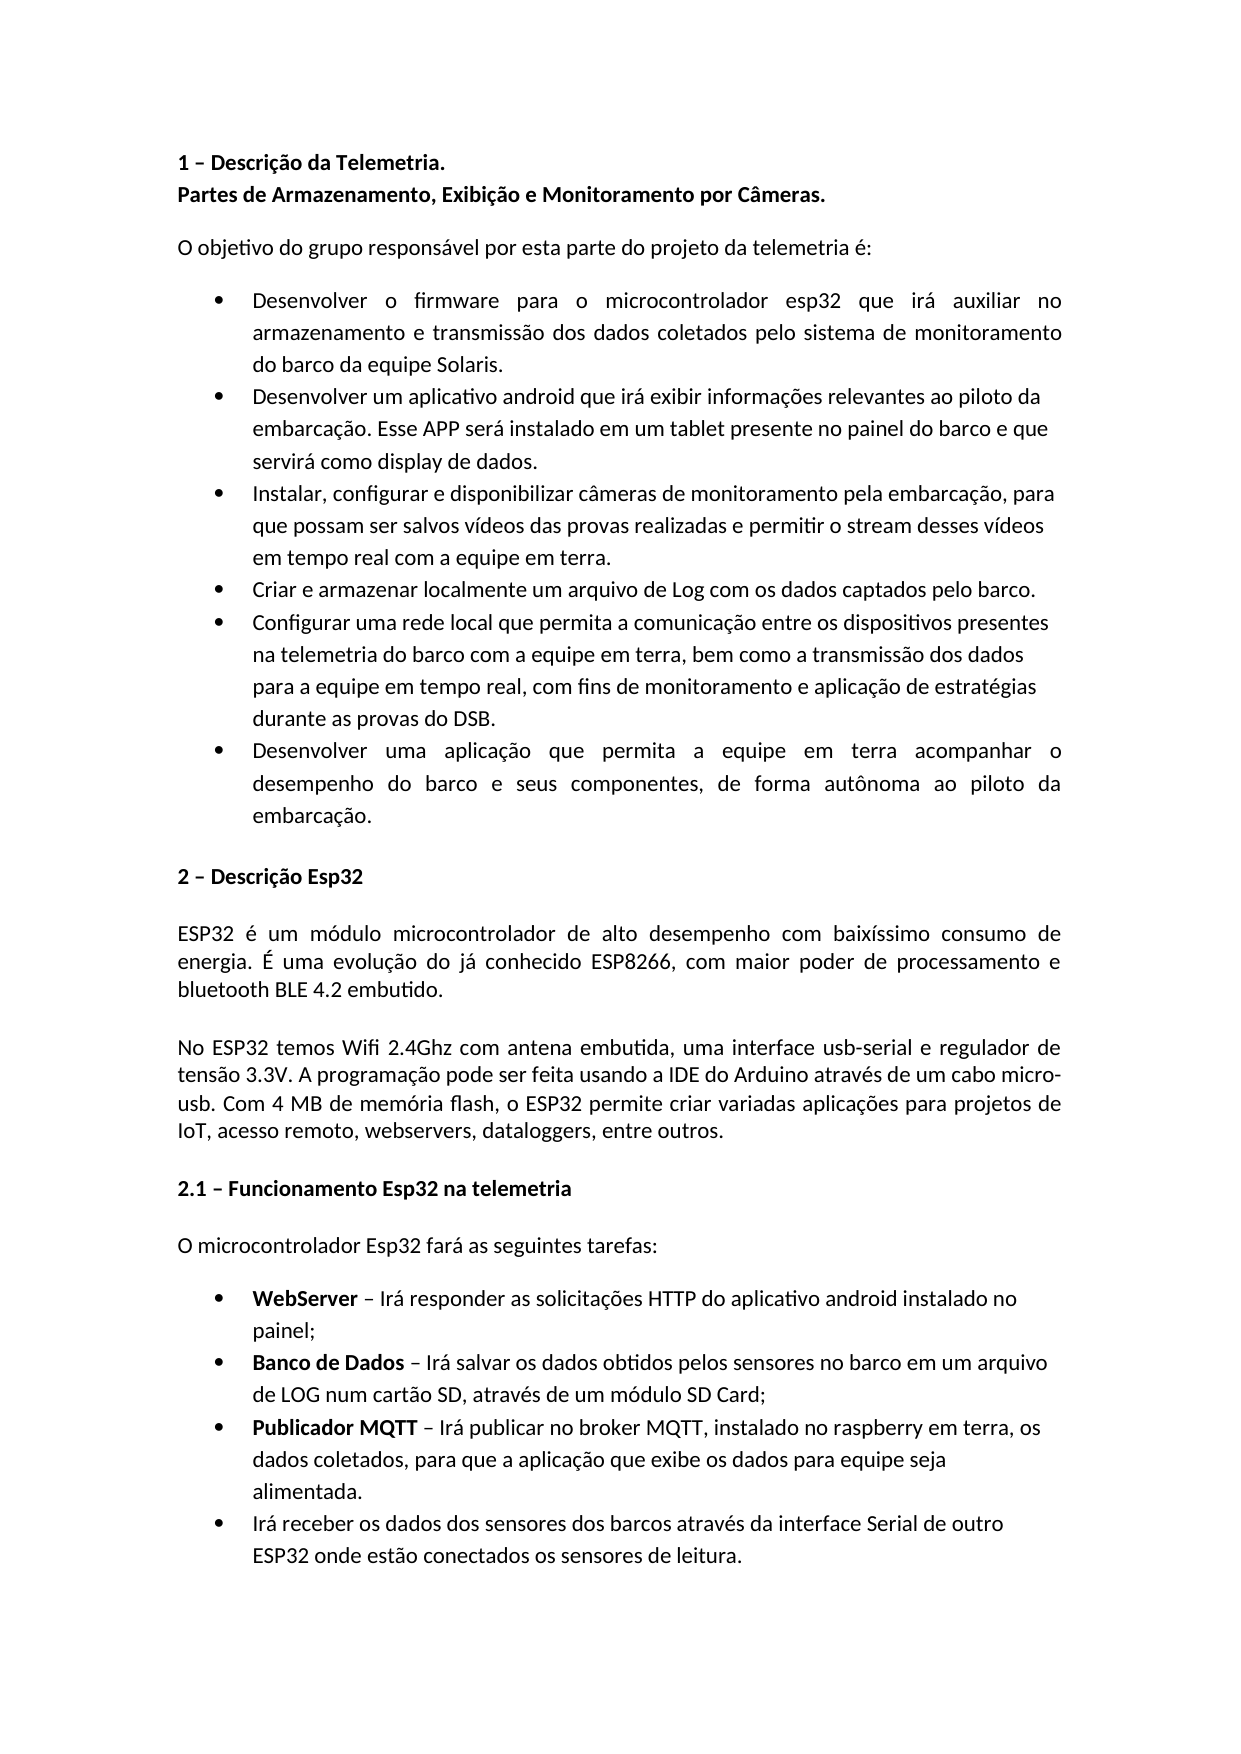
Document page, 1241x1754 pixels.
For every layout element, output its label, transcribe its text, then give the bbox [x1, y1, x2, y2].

list Criar e armazenar localmente um arquivo de Log com os dados captados pelo barco. [215, 576, 1063, 603]
text 11 - Servidor Web e Servidor Http1 – Descrição da Telemetria. Partes de Armazenamento, Exibição e Monitoramento por Câmeras. [177, 148, 1063, 208]
list Configurar uma rede local que permita a comunicação entre os dispositivos presentes na telemetria do barco com a equipe em terra, bem como a transmissão dos dados para a equipe em tempo real, com fins de monitoramento e aplicação de estratégias durante as provas do DSB. [215, 608, 1063, 732]
list Desenvolver o firmware para o microcontrolador esp32 que irá auxiliar no armazenamento e transmissão dos dados coletados pelo sistema de monitoramento do barco da equipe Solaris. [215, 286, 1063, 378]
list Banco de Dados – Irá salvar os dados obtidos pelos sensores no barco em um arquivo de LOG num cartão SD, através de um módulo SD Card; [215, 1348, 1063, 1409]
list Desenvolver um aplicativo android que irá exibir informações relevantes ao piloto da embarcação. Esse APP será instalado em um tablet presente no painel do barco e que servirá como display de dados. [215, 382, 1063, 475]
text O microcontrolador Esp32 fará as seguintes tarefas: [177, 1231, 1063, 1259]
text ESP32 é um módulo microcontrolador de alto desempenho com baixíssimo consumo de energia. É uma evolução do já conhecido ESP8266, com maior poder de processamento e bluetooth BLE 4.2 embutido. [177, 919, 1063, 1003]
list Irá receber os dados dos sensores dos barcos através da interface Serial de outro ESP32 onde estão conectados os sensores de leitura. [215, 1509, 1063, 1569]
list Publicador MQTT – Irá publicar no broker MQTT, instalado no raspberry em terra, os dados coletados, para que a aplicação que exibe os dados para equipe seja alimentada. [215, 1413, 1063, 1505]
text 2.1 – Funcionamento Esp32 na telemetria [177, 1174, 1063, 1202]
text O objetivo do grupo responsável por esta parte do projeto da telemetria é: [177, 233, 1063, 261]
list Instalar, configurar e disponibilizar câmeras de monitoramento pela embarcação, para que possam ser salvos vídeos das provas realizadas e permitir o stream desses vídeos em tempo real com a equipe em terra. [215, 479, 1063, 571]
list WebServer – Irá responder as solicitações HTTP do aplicativo android instalado no painel; [215, 1284, 1063, 1344]
list Desenvolver uma aplicação que permita a equipe em terra acompanhar o desempenho do barco e seus componentes, de forma autônoma ao piloto da embarcação. [215, 736, 1063, 829]
text 2 – Descrição Esp32 [177, 862, 1063, 890]
text No ESP32 temos Wifi 2.4Ghz com antena embutida, uma interface usb-serial e regulador de tensão 3.3V. A programação pode ser feita usando a IDE do Arduino através de um cabo micro-usb. Com 4 MB de memória flash, o ESP32 permite criar variadas aplicações para projetos de IoT, acesso remoto, webservers, dataloggers, entre outros. [177, 1033, 1063, 1145]
